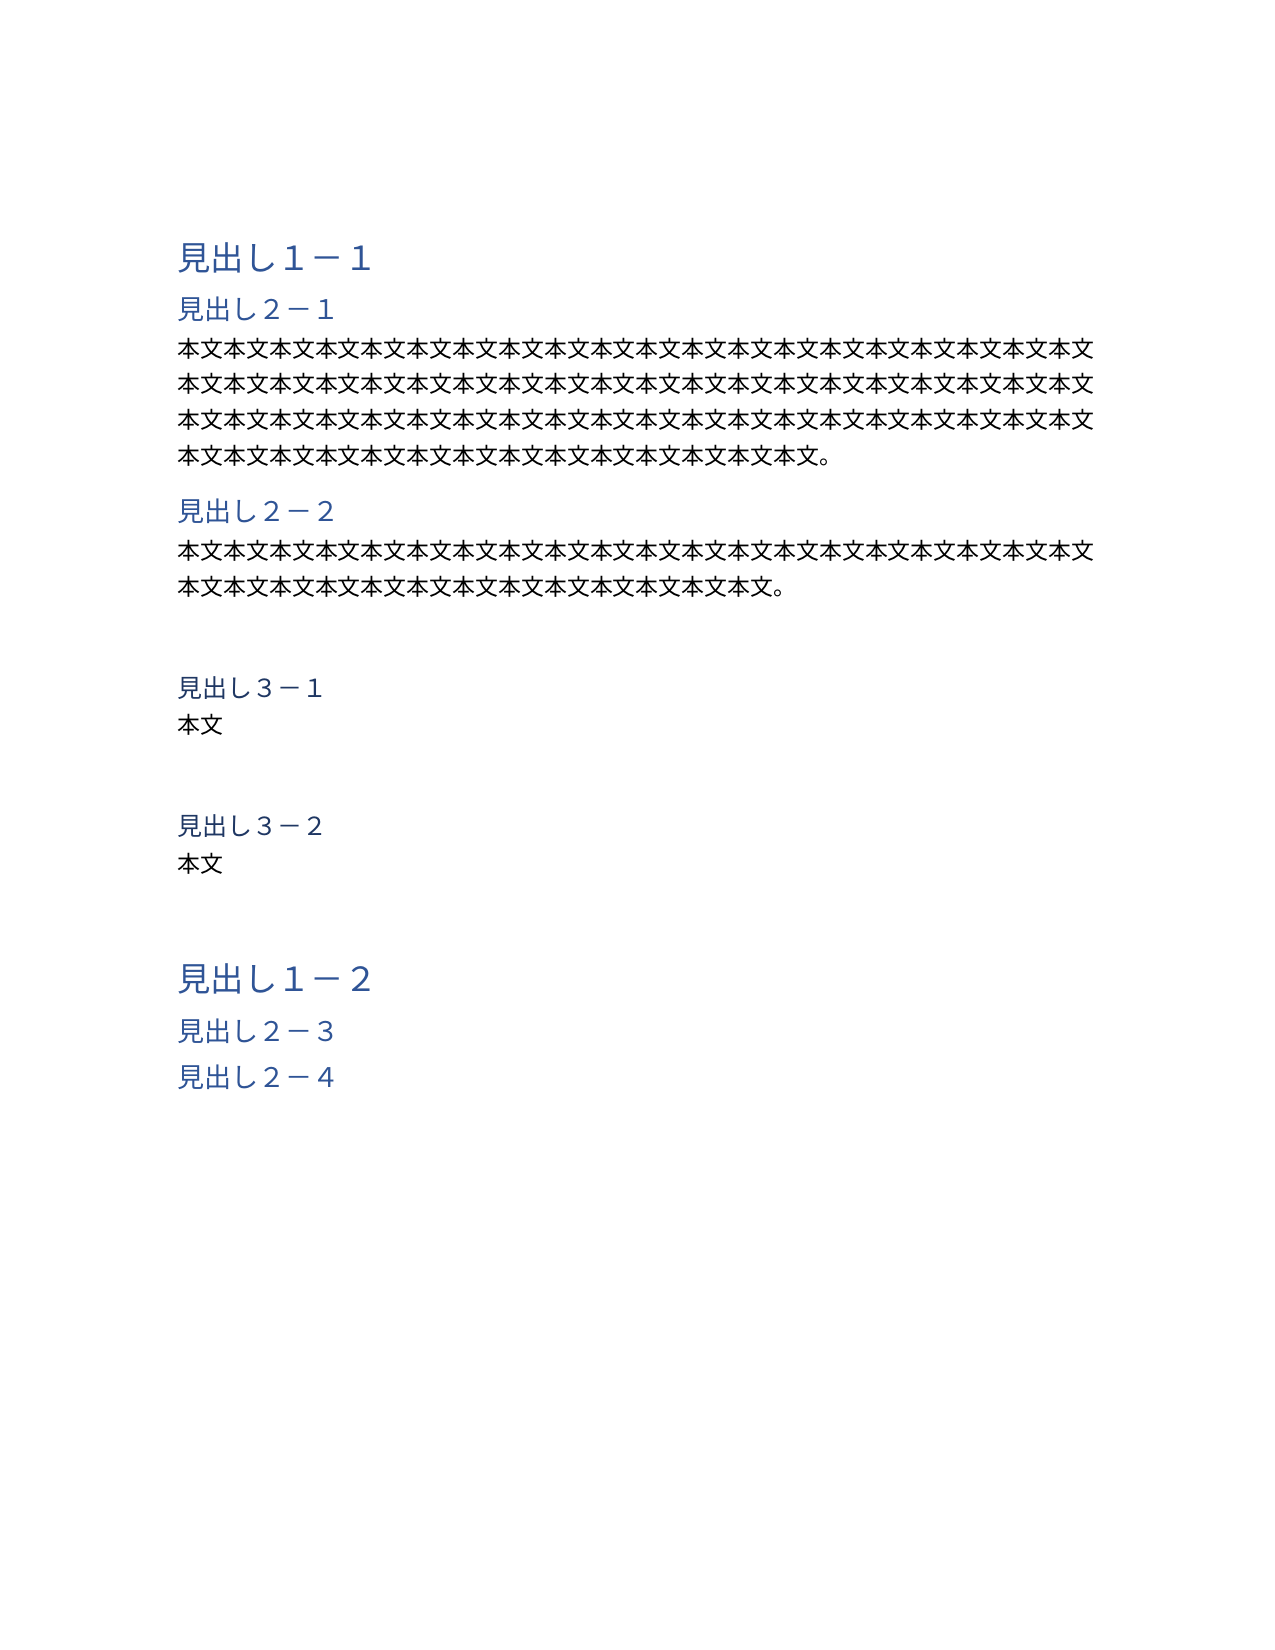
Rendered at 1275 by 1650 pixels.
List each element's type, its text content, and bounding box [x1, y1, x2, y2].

subtitle 見出し１－２ [177, 953, 1098, 1001]
subtitle 見出し２－４ [177, 1056, 1098, 1095]
subtitle 見出し２－２ [177, 490, 1098, 530]
subtitle 見出し２－１ [177, 288, 1098, 327]
subtitle 見出し３－２ [177, 806, 1098, 843]
text 本文 [177, 846, 1098, 879]
subtitle 見出し１－１ [177, 232, 1098, 280]
text 本文本文本文本文本文本文本文本文本文本文本文本文本文本文本文本文本文本文本文本文本文本文本文本文本文本文本文本文本文本文本文本文本文。 [177, 533, 1098, 602]
subtitle 見出し２－３ [177, 1009, 1098, 1049]
text 本文 [177, 707, 1098, 740]
subtitle 見出し３－１ [177, 668, 1098, 704]
text 本文本文本文本文本文本文本文本文本文本文本文本文本文本文本文本文本文本文本文本文本文本文本文本文本文本文本文本文本文本文本文本文本文本文本文本文本文本文本文本文本文本文本文本文本文本文本文本文本文本文本文本文本文本文本文本文本文本文本文本文本文本文本文本文本文本文本文本文本文本文本文本文本文本文。 [177, 330, 1098, 471]
